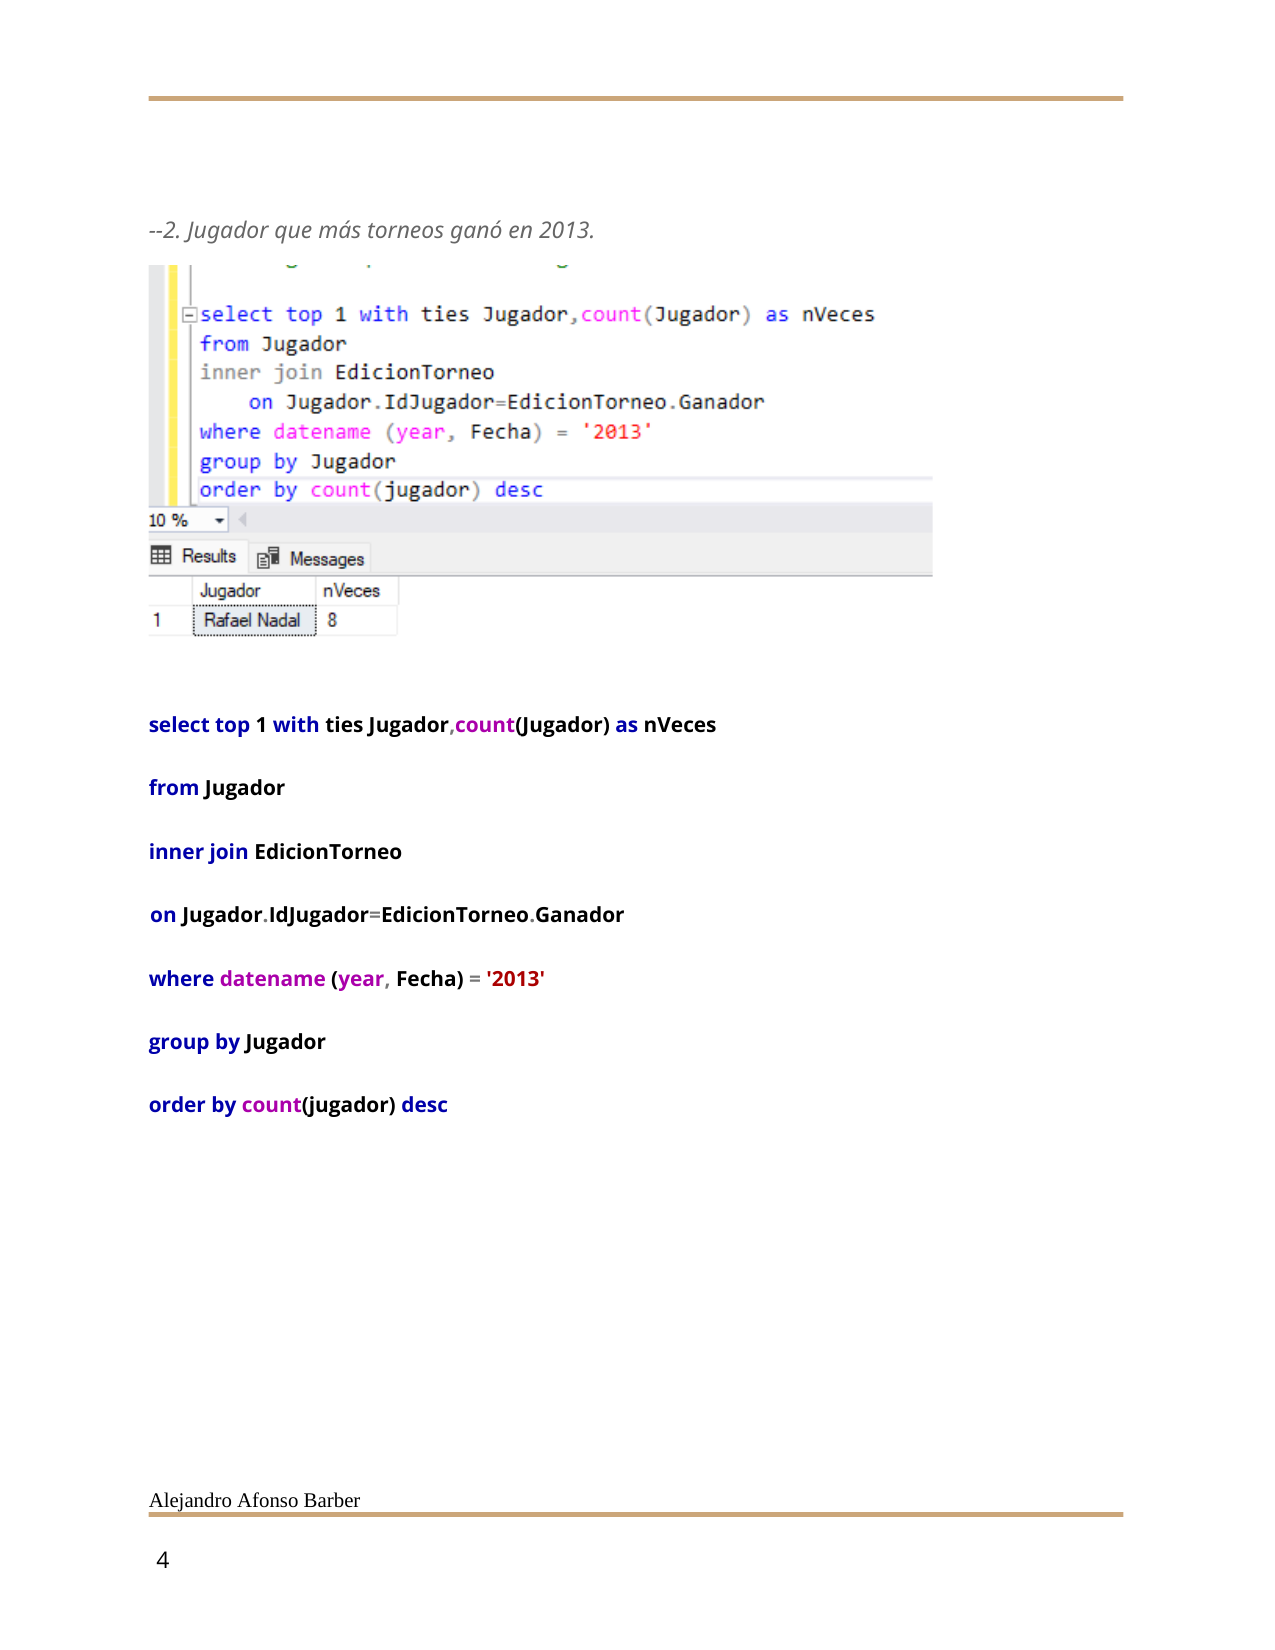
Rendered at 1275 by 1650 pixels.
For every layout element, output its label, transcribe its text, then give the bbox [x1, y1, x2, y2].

subtitle --2. Jugador que más torneos ganó en 2013. [148, 213, 1125, 245]
text inner join EdicionTorneo [148, 837, 1125, 865]
picture [148, 96, 1124, 101]
picture [148, 1512, 1124, 1517]
text order by count(jugador) desc [148, 1091, 1125, 1119]
text from Jugador [148, 773, 1125, 802]
text where datename (year, Fecha) = '2013' [148, 964, 1125, 992]
picture [148, 265, 933, 674]
text select top 1 with ties Jugador,count(Jugador) as nVeces [148, 710, 1125, 738]
text on Jugador.IdJugador=EdicionTorneo.Ganador [148, 900, 1125, 929]
text group by Jugador [148, 1027, 1125, 1056]
